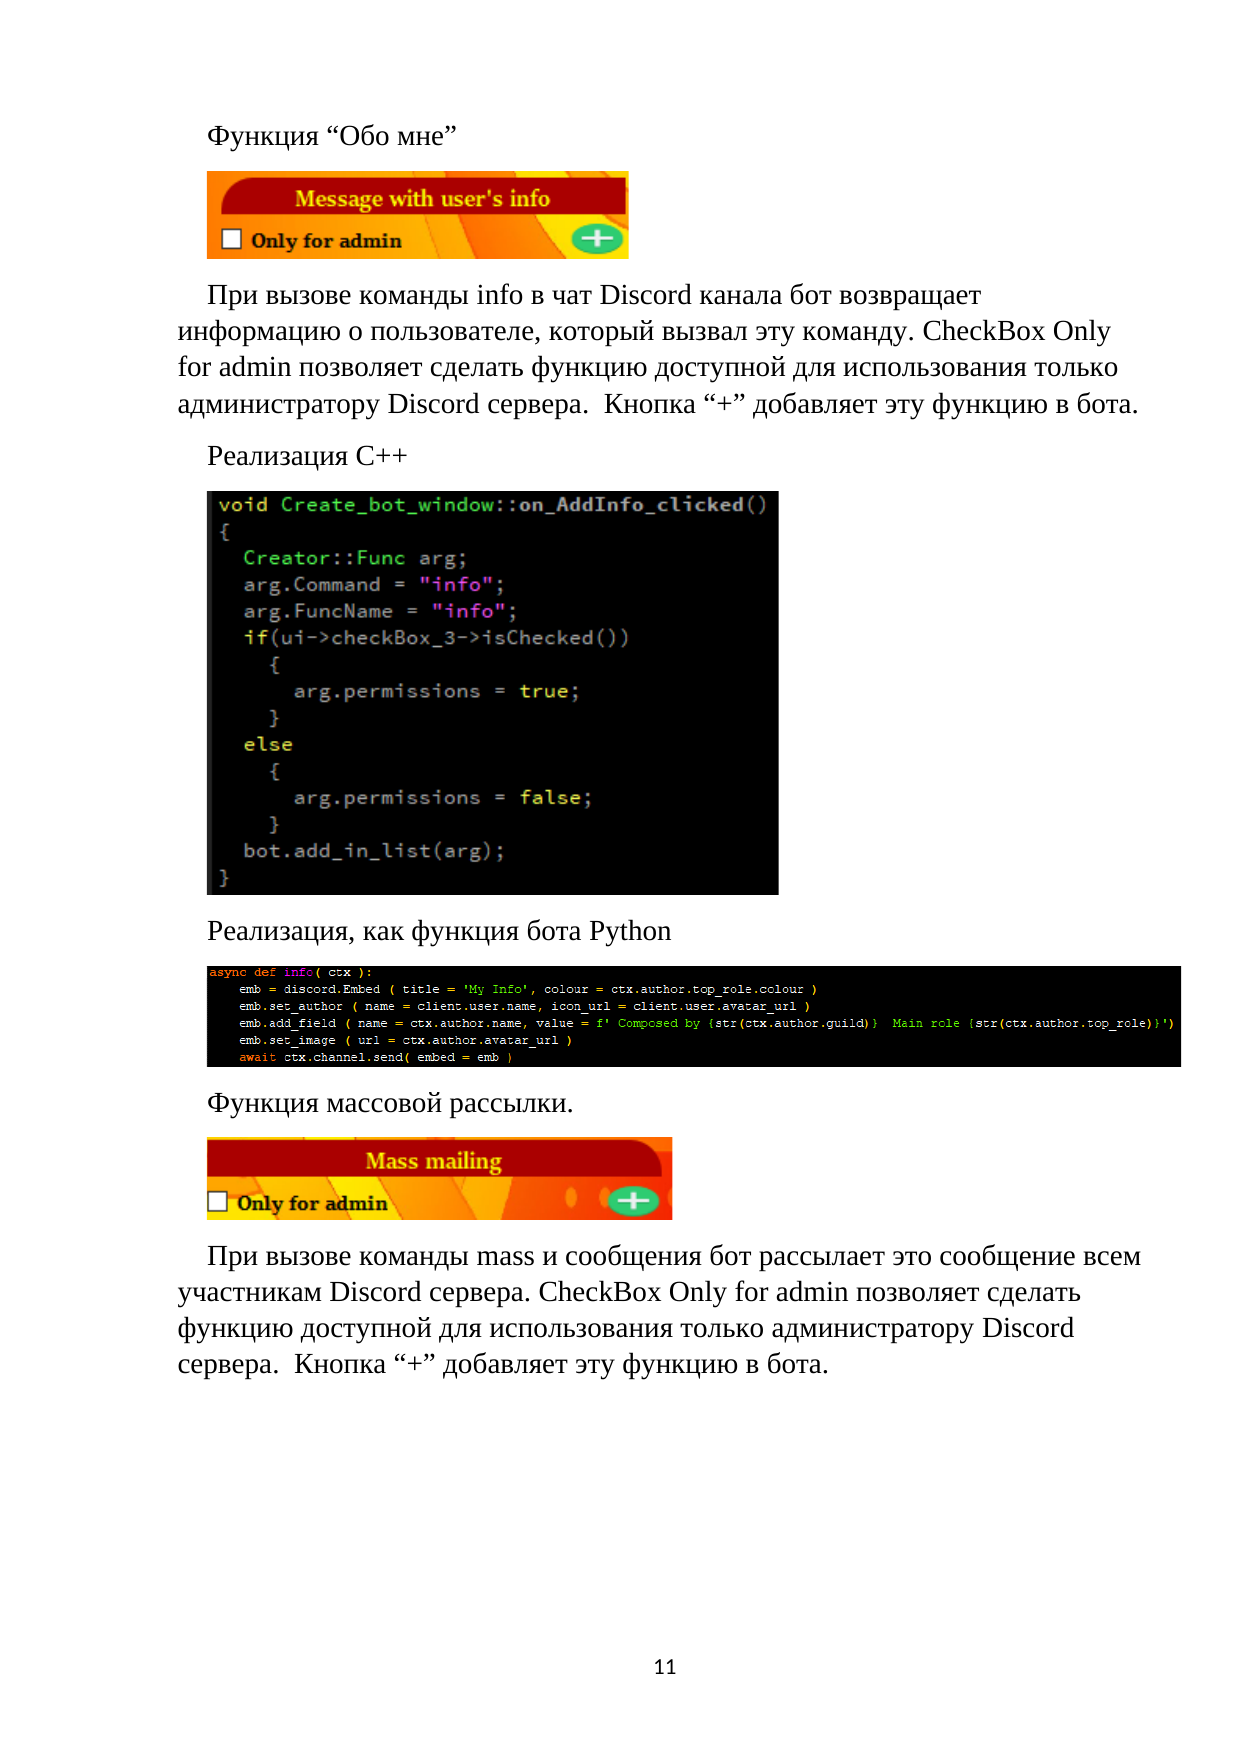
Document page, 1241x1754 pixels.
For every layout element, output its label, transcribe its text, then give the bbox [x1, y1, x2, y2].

text Реализация C++ [177, 438, 1152, 472]
picture [206, 1137, 673, 1220]
text При вызове команды info в чат Discord канала бот возвращает информацию о пользователе, который вызвал эту команду. CheckBox Only for admin позволяет сделать функцию доступной для использования только администратору Discord сервера. Кнопка “+” добавляет эту функцию в бота. [177, 277, 1152, 419]
picture [206, 171, 629, 259]
text При вызове команды mass и сообщения бот рассылает это сообщение всем участникам Discord сервера. CheckBox Only for admin позволяет сделать функцию доступной для использования только администратору Discord сервера. Кнопка “+” добавляет эту функцию в бота. [177, 1238, 1152, 1380]
text Реализация, как функция бота Python [177, 913, 1152, 947]
text Функция “Обо мне” [177, 118, 1152, 152]
picture [206, 491, 779, 895]
picture [206, 966, 1182, 1067]
text Функция массовой рассылки. [177, 1085, 1152, 1119]
